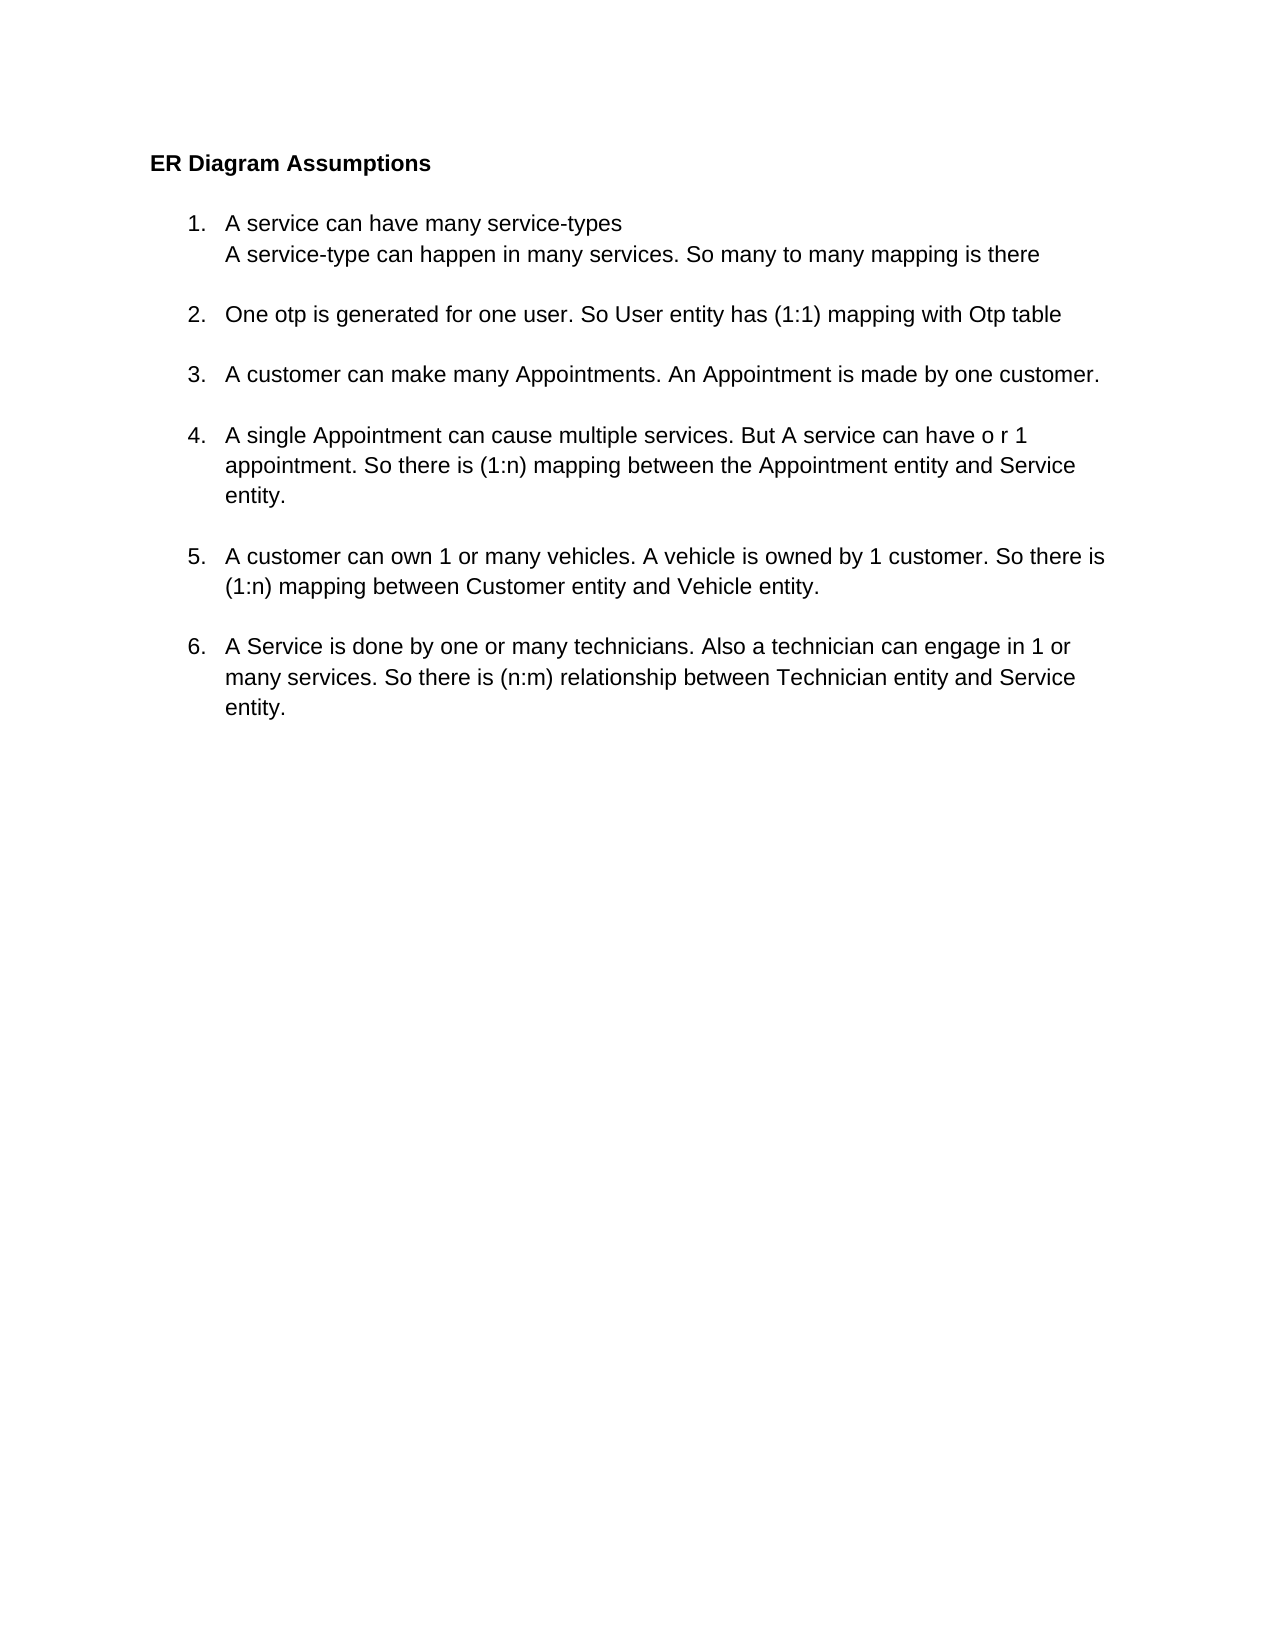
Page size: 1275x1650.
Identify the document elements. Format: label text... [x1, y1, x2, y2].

text A service-type can happen in many services. So many to many mapping is there [225, 241, 1125, 267]
list A service can have many service-types [187, 210, 1125, 237]
list One otp is generated for one user. So User entity has (1:1) mapping with Otp table [187, 301, 1125, 358]
list A customer can own 1 or many vehicles. A vehicle is owned by 1 customer. So there is (1:n) mapping between Customer entity and Vehicle entity. [187, 543, 1125, 629]
list A single Appointment can cause multiple services. But A service can have o r 1 appointment. So there is (1:n) mapping between the Appointment entity and Service entity. [187, 422, 1125, 539]
list A customer can make many Appointments. An Appointment is made by one customer. [187, 361, 1125, 418]
text ER Diagram Assumptions [150, 150, 1125, 176]
list A Service is done by one or many technicians. Also a technician can engage in 1 or many services. So there is (n:m) relationship between Technician entity and Service entity. [187, 633, 1125, 720]
